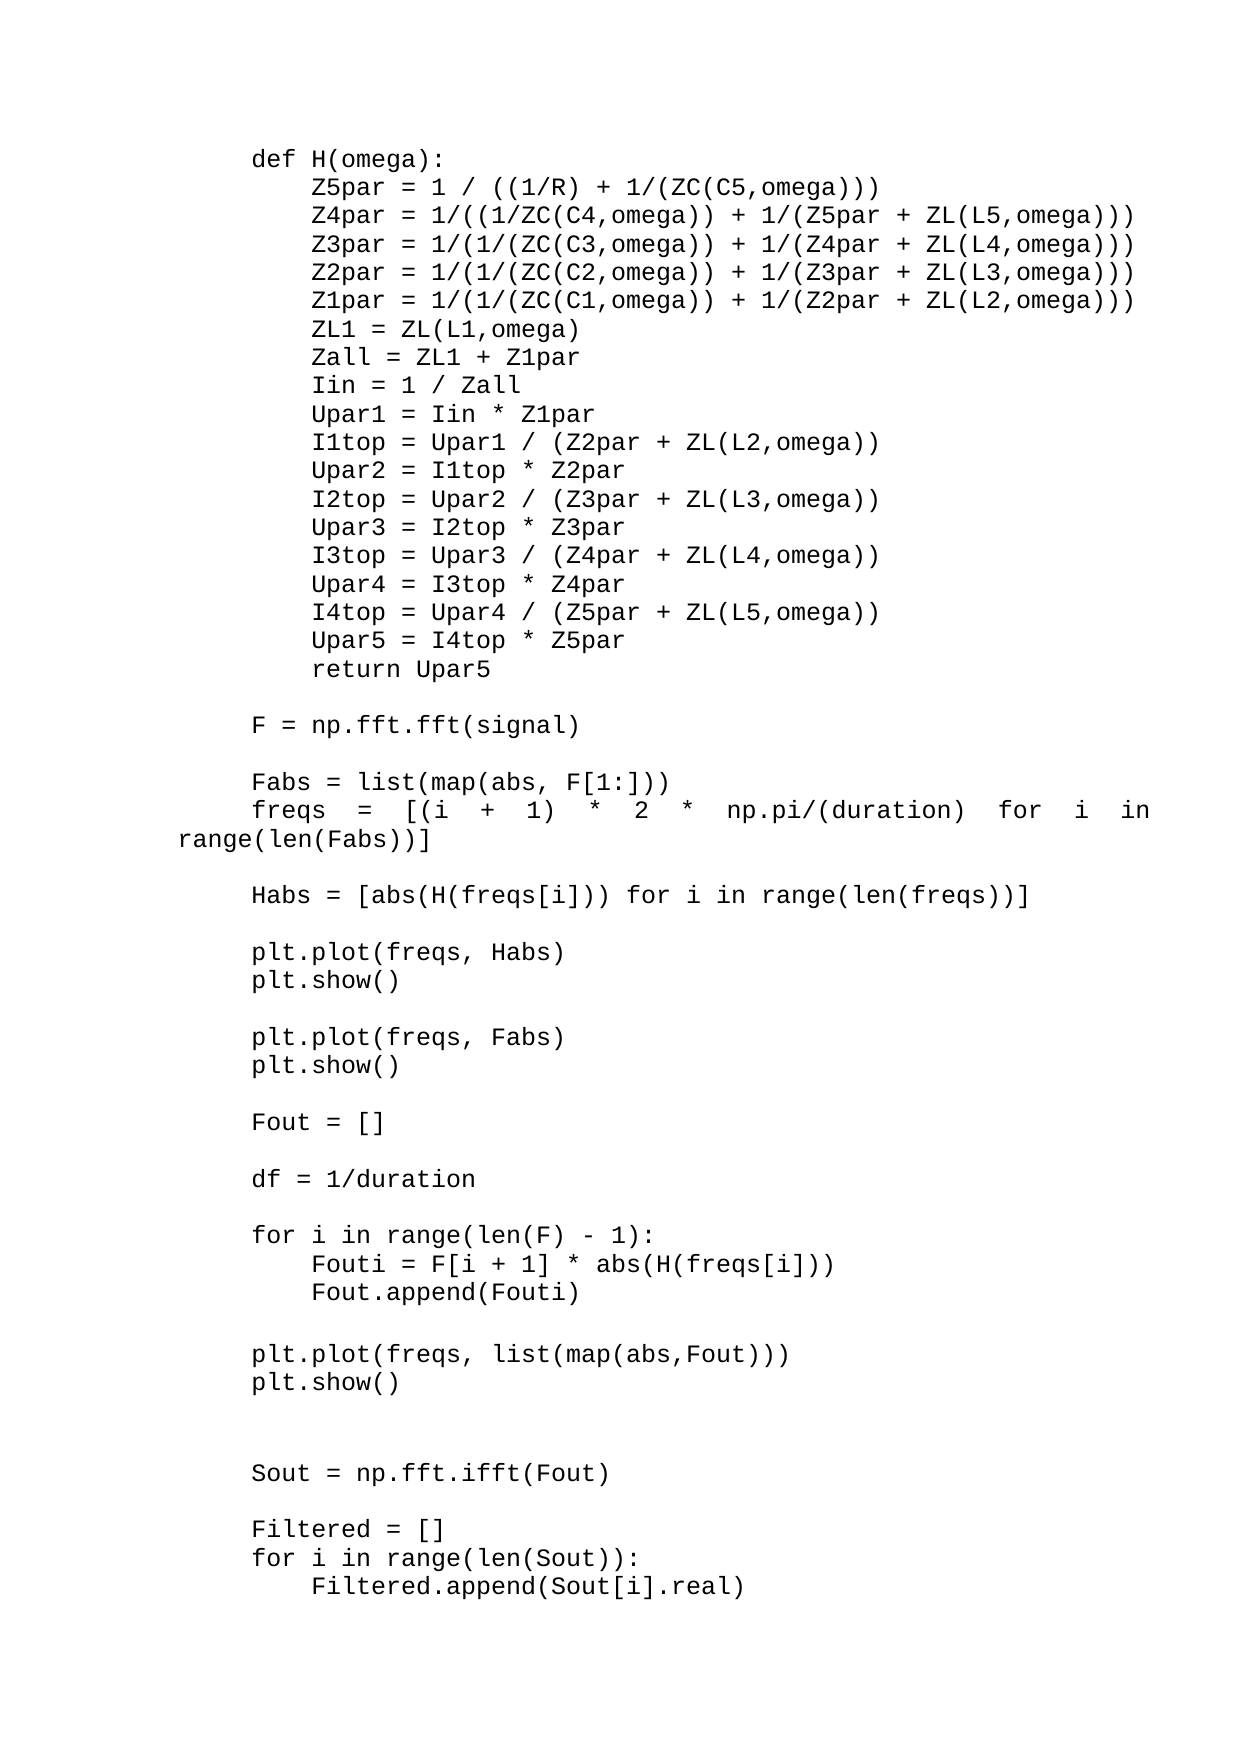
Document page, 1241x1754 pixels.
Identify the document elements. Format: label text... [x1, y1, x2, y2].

text Fout = [] [177, 1110, 1152, 1138]
text Sout = np.fft.ifft(Fout) [177, 1460, 1152, 1488]
text Upar4 = I3top * Z4par [177, 571, 1152, 600]
text def H(omega): [177, 146, 1152, 175]
text Z3par = 1/(1/(ZC(C3,omega)) + 1/(Z4par + ZL(L4,omega))) [177, 231, 1152, 260]
text Habs = [abs(H(freqs[i])) for i in range(len(freqs))] [177, 883, 1152, 911]
text Filtered.append(Sout[i].real) [177, 1573, 1152, 1602]
text plt.show() [177, 1370, 1152, 1398]
text I4top = Upar4 / (Z5par + ZL(L5,omega)) [177, 600, 1152, 628]
text plt.show() [177, 968, 1152, 996]
text Z5par = 1 / ((1/R) + 1/(ZC(C5,omega))) [177, 175, 1152, 203]
text for i in range(len(Sout)): [177, 1545, 1152, 1573]
text Fout.append(Fouti) [177, 1280, 1152, 1308]
text Upar1 = Iin * Z1par [177, 401, 1152, 430]
text F = np.fft.fft(signal) [177, 713, 1152, 741]
text Iin = 1 / Zall [177, 373, 1152, 401]
text for i in range(len(F) - 1): [177, 1223, 1152, 1251]
text Z4par = 1/((1/ZC(C4,omega)) + 1/(Z5par + ZL(L5,omega))) [177, 203, 1152, 231]
text Fabs = list(map(abs, F[1:])) [177, 770, 1152, 798]
text I1top = Upar1 / (Z2par + ZL(L2,omega)) [177, 430, 1152, 458]
text freqs = [(i + 1) * 2 * np.pi/(duration) for i in range(len(Fabs))] [177, 798, 1152, 855]
text plt.show() [177, 1053, 1152, 1081]
text Fouti = F[i + 1] * abs(H(freqs[i])) [177, 1251, 1152, 1280]
text plt.plot(freqs, Habs) [177, 940, 1152, 968]
text ZL1 = ZL(L1,omega) [177, 316, 1152, 345]
text plt.plot(freqs, Fabs) [177, 1025, 1152, 1053]
text df = 1/duration [177, 1166, 1152, 1195]
text I2top = Upar2 / (Z3par + ZL(L3,omega)) [177, 486, 1152, 515]
text Z1par = 1/(1/(ZC(C1,omega)) + 1/(Z2par + ZL(L2,omega))) [177, 288, 1152, 316]
text Zall = ZL1 + Z1par [177, 345, 1152, 373]
text Upar2 = I1top * Z2par [177, 458, 1152, 486]
text return Upar5 [177, 656, 1152, 685]
text Upar5 = I4top * Z5par [177, 628, 1152, 656]
text I3top = Upar3 / (Z4par + ZL(L4,omega)) [177, 543, 1152, 571]
text Z2par = 1/(1/(ZC(C2,omega)) + 1/(Z3par + ZL(L3,omega))) [177, 260, 1152, 288]
text Upar3 = I2top * Z3par [177, 515, 1152, 543]
text Filtered = [] [177, 1517, 1152, 1545]
text plt.plot(freqs, list(map(abs,Fout))) [177, 1342, 1152, 1370]
